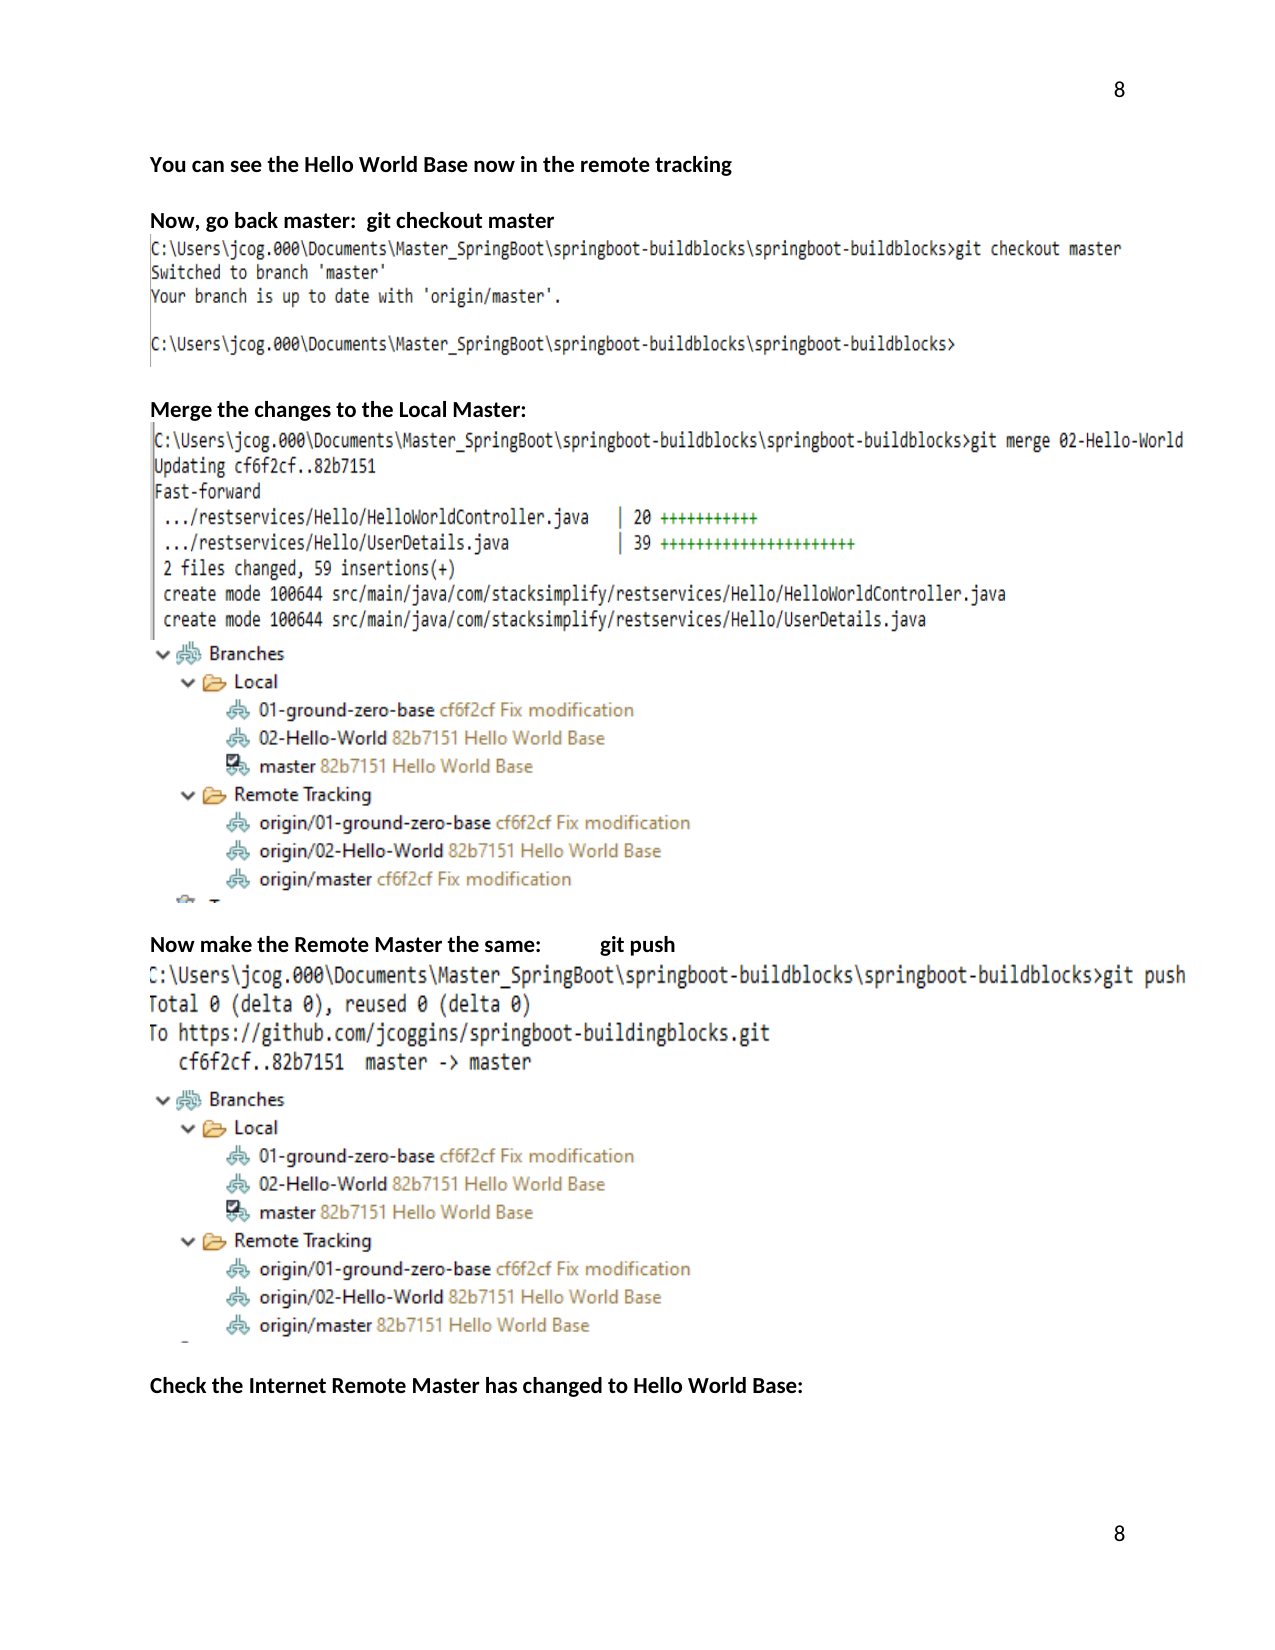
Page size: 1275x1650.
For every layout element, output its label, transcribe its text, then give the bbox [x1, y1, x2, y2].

text Check the Internet Remote Master has changed to Hello World Base: [150, 1371, 1125, 1399]
picture [150, 234, 1125, 367]
picture [150, 422, 1188, 903]
text Now, go back master: git checkout master [150, 206, 1125, 234]
picture [150, 958, 1189, 1343]
text You can see the Hello World Base now in the remote tracking [150, 150, 1125, 178]
text Now make the Remote Master the same: git push [150, 931, 1125, 958]
text Merge the changes to the Local Master: [150, 395, 1125, 422]
